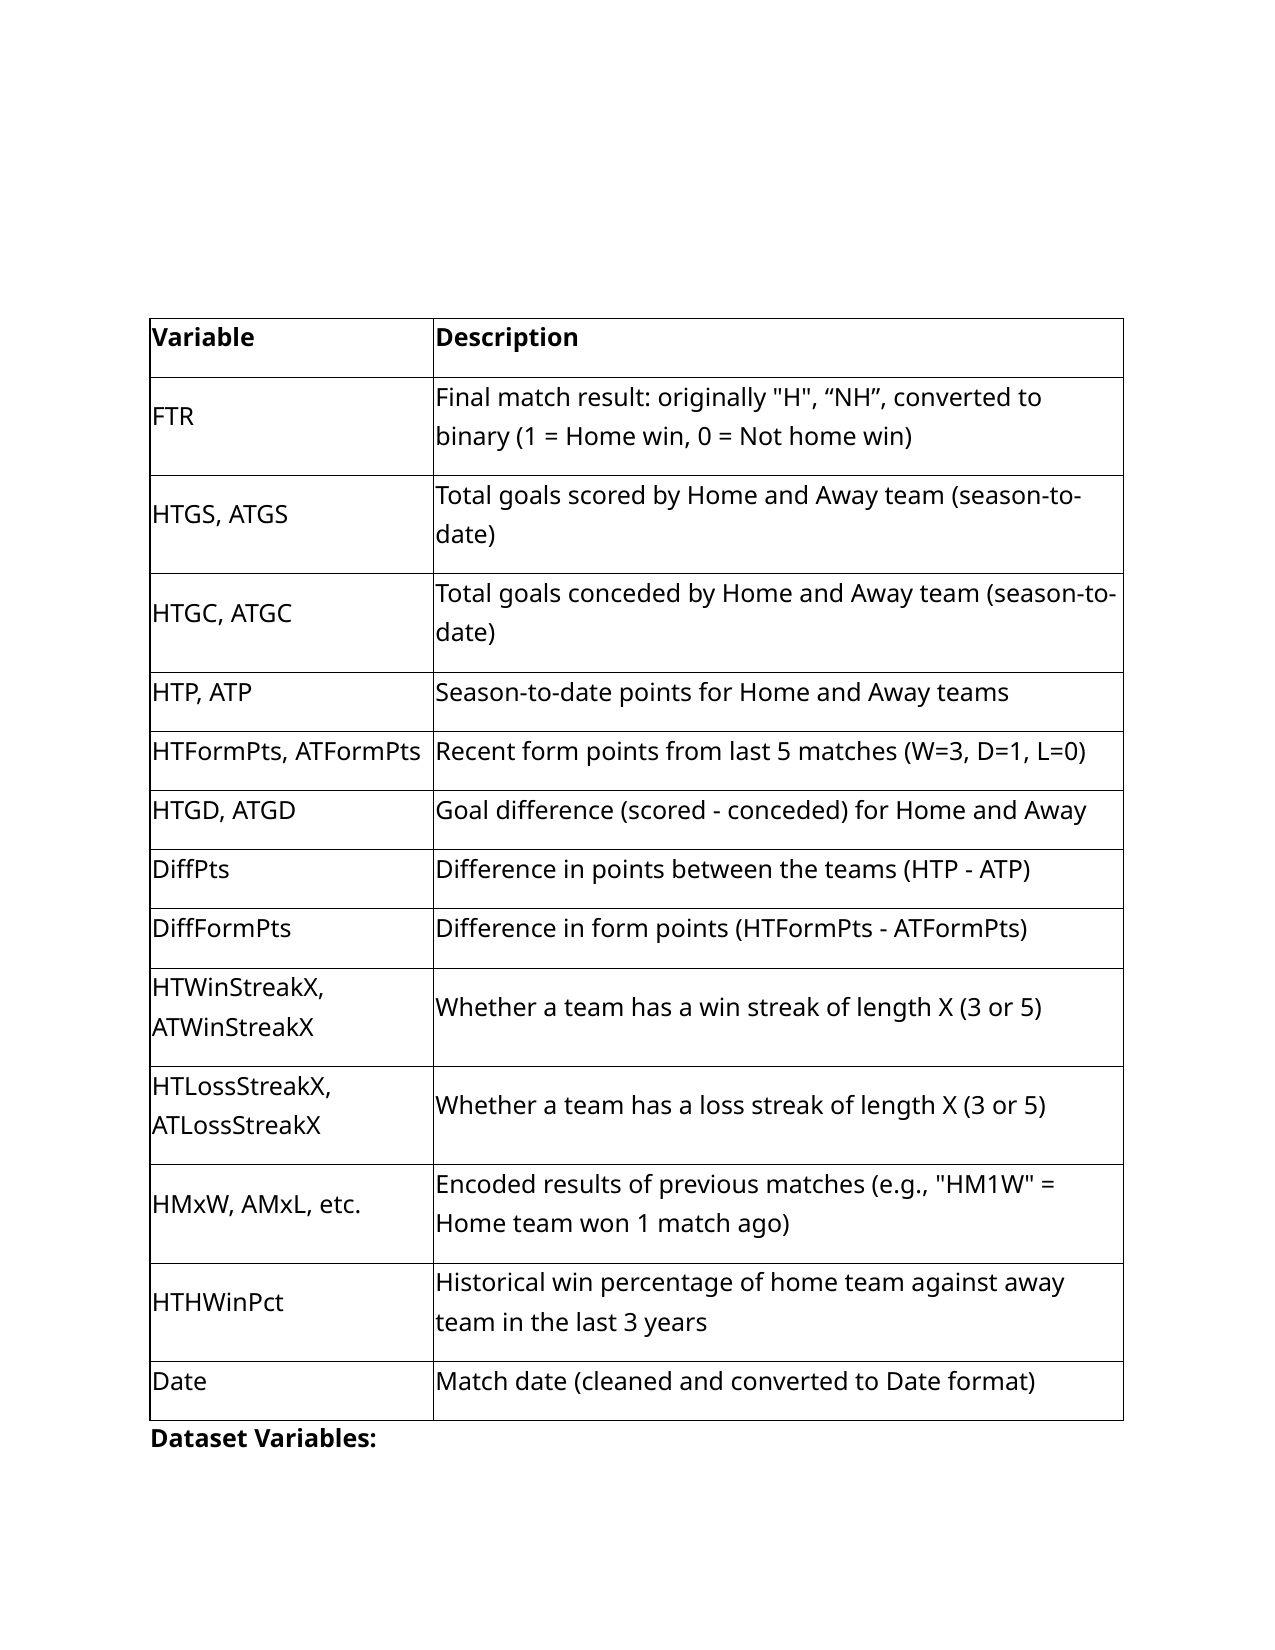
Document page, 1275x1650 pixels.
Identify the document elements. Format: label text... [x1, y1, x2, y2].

table_cell Whether a team has a loss streak of length X (3 or 5) [434, 1067, 1123, 1164]
table_cell HTWinStreakX, ATWinStreakX [151, 969, 433, 1066]
table_cell Recent form points from last 5 matches (W=3, D=1, L=0) [434, 732, 1123, 790]
table_header Description [434, 319, 1123, 377]
table_cell Final match result: originally "H", “NH”, converted to binary (1 = Home win, 0 = Not home win) [434, 378, 1123, 475]
table_cell Total goals scored by Home and Away team (season-to-date) [434, 476, 1123, 573]
table_cell HTGD, ATGD [151, 791, 433, 849]
table_cell HTP, ATP [151, 673, 433, 731]
table_header Variable [151, 319, 433, 377]
table_cell Date [151, 1362, 433, 1420]
table_cell Total goals conceded by Home and Away team (season-to-date) [434, 574, 1123, 672]
table_cell HTGC, ATGC [151, 574, 433, 672]
table_cell FTR [151, 378, 433, 475]
table_cell Match date (cleaned and converted to Date format) [434, 1362, 1123, 1420]
table_cell Difference in form points (HTFormPts - ATFormPts) [434, 909, 1123, 967]
table_cell Whether a team has a win streak of length X (3 or 5) [434, 969, 1123, 1066]
table_cell Goal difference (scored - conceded) for Home and Away [434, 791, 1123, 849]
table_cell Difference in points between the teams (HTP - ATP) [434, 850, 1123, 908]
table_cell HTHWinPct [151, 1264, 433, 1361]
table_cell Encoded results of previous matches (e.g., "HM1W" = Home team won 1 match ago) [434, 1165, 1123, 1262]
table_cell DiffFormPts [151, 909, 433, 967]
table_cell DiffPts [151, 850, 433, 908]
table_cell HMxW, AMxL, etc. [151, 1165, 433, 1262]
table_cell HTGS, ATGS [151, 476, 433, 573]
table_cell HTLossStreakX, ATLossStreakX [151, 1067, 433, 1164]
table_cell Season-to-date points for Home and Away teams [434, 673, 1123, 731]
text Dataset Variables: [150, 1421, 1125, 1455]
table_cell Historical win percentage of home team against away team in the last 3 years [434, 1264, 1123, 1361]
table_cell HTFormPts, ATFormPts [151, 732, 433, 790]
